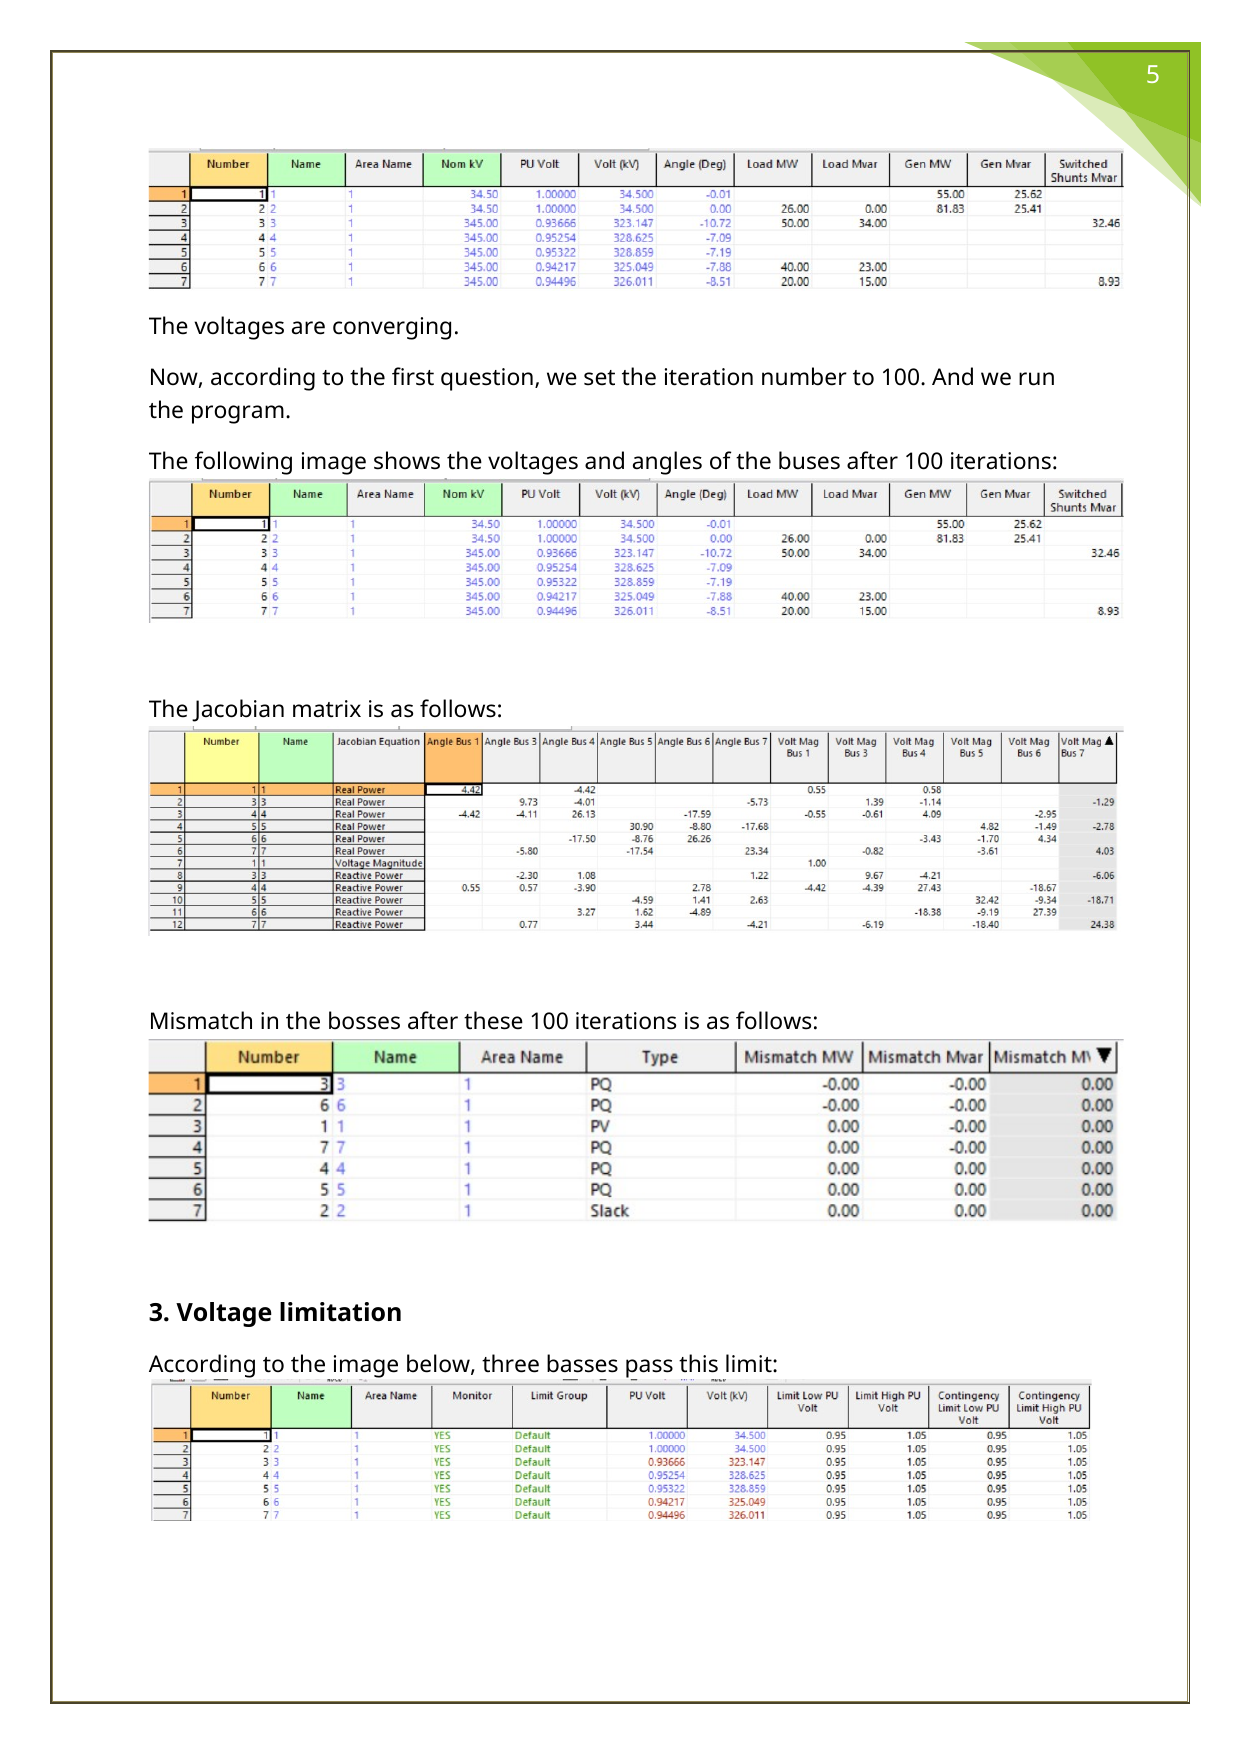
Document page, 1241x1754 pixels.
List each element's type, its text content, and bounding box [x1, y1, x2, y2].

picture [148, 478, 1124, 623]
text 3. Voltage limitation [148, 1295, 1092, 1329]
picture [151, 1379, 1092, 1521]
text The following image shows the voltages and angles of the buses after 100 iterations: [148, 445, 1092, 478]
text The Jacobian matrix is ​​as follows: [148, 693, 1092, 726]
picture [148, 726, 1124, 936]
picture [148, 53, 1187, 291]
text According to the image below, three basses pass this limit: [148, 1348, 1092, 1379]
picture [148, 1039, 1124, 1226]
text The voltages are converging. [148, 310, 1092, 341]
text Mismatch in the bosses after these 100 iterations is as follows: [148, 1005, 1092, 1039]
text Now, according to the first question, we set the iteration number to 100. And we run the program. [148, 361, 1092, 426]
picture [963, 42, 1201, 207]
